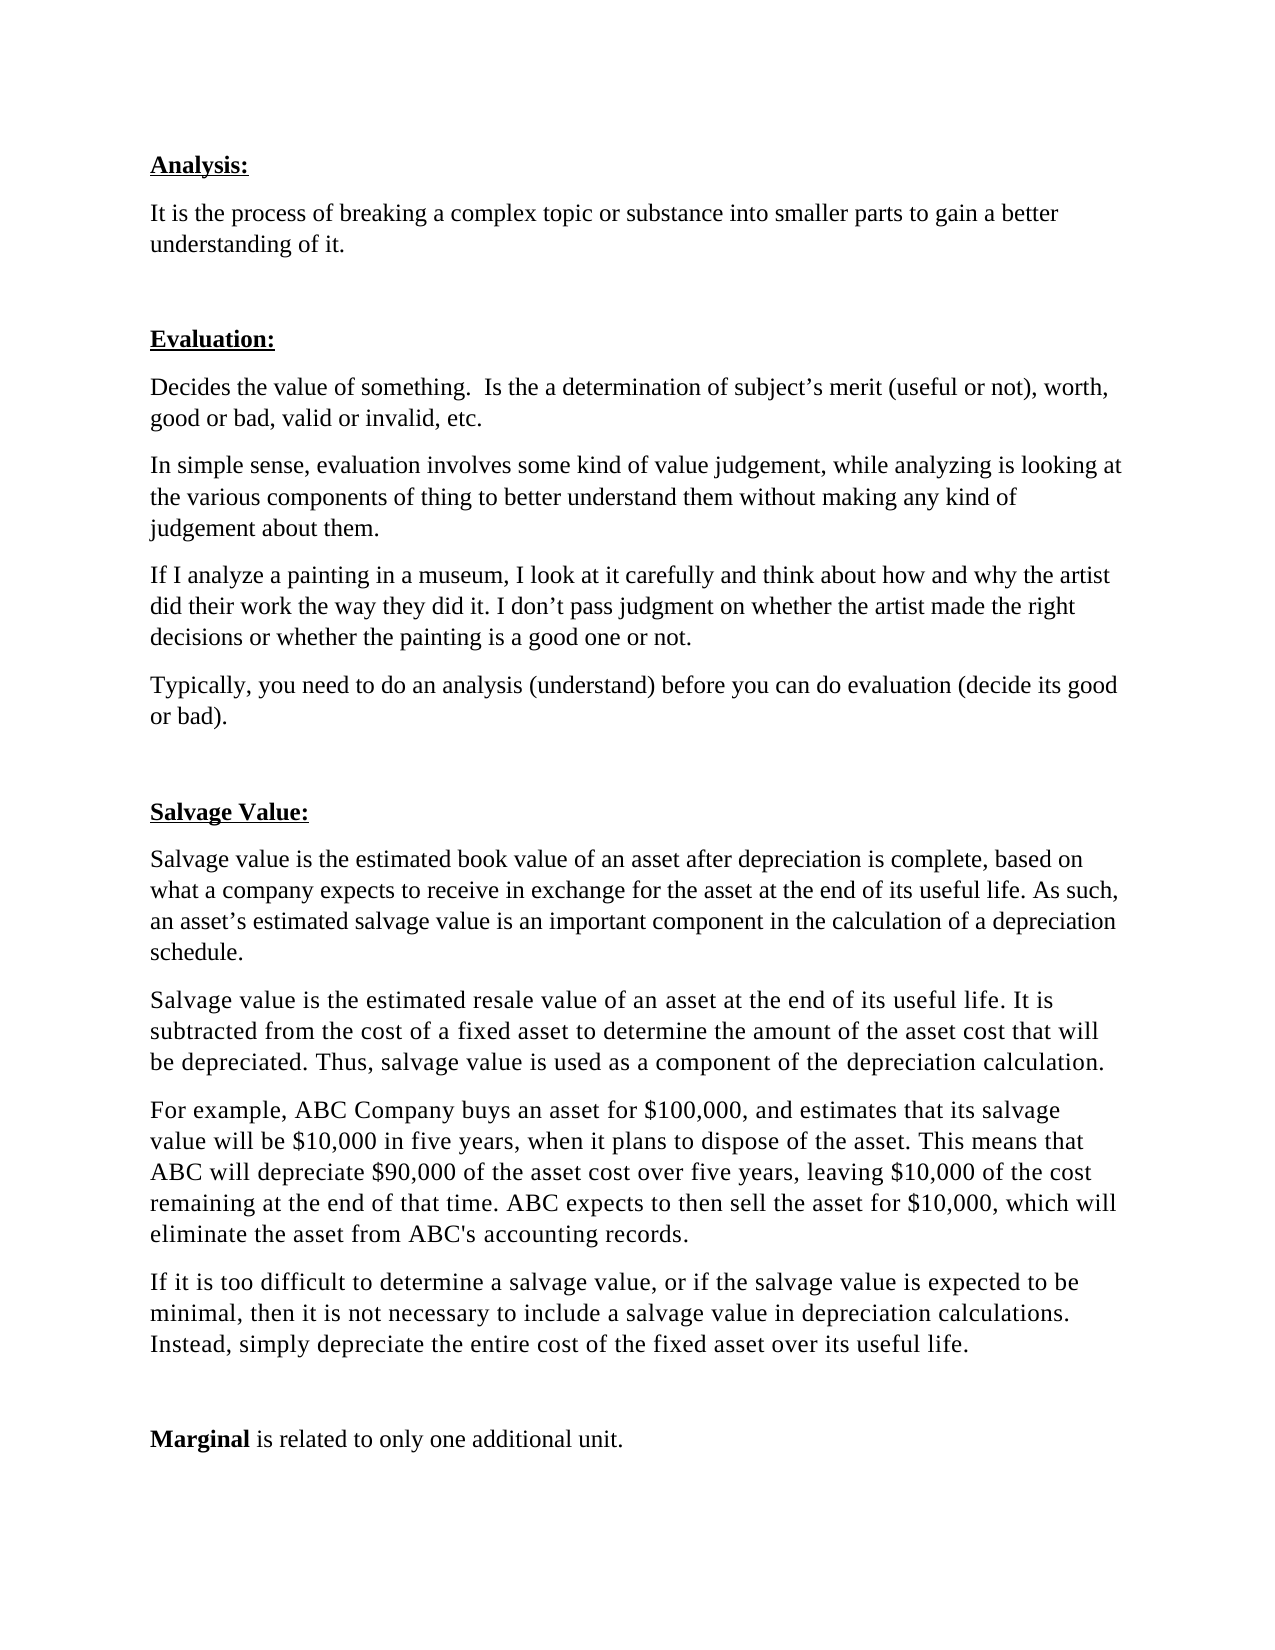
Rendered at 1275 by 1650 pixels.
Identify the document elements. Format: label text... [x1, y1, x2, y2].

text Decides the value of something. Is the a determination of subject’s merit (useful or not), worth, good or bad, valid or invalid, etc. [150, 372, 1125, 432]
text Salvage value is the estimated book value of an asset after depreciation is complete, based on what a company expects to receive in exchange for the asset at the end of its useful life. As such, an asset’s estimated salvage value is an important component in the calculation of a depreciation schedule. [150, 844, 1125, 966]
text If I analyze a painting in a museum, I look at it carefully and think about how and why the artist did their work the way they did it. I don’t pass judgment on whether the artist made the right decisions or whether the painting is a good one or not. [150, 560, 1125, 651]
text In simple sense, evaluation involves some kind of value judgement, while analyzing is looking at the various components of thing to better understand them without making any kind of judgement about them. [150, 451, 1125, 541]
text For example, ABC Company buys an asset for $100,000, and estimates that its salvage value will be $10,000 in five years, when it plans to dispose of the asset. This means that ABC will depreciate $90,000 of the asset cost over five years, leaving $10,000 of the cost remaining at the end of that time. ABC expects to then sell the asset for $10,000, which will eliminate the asset from ABC's accounting records. [150, 1095, 1125, 1248]
text If it is too difficult to determine a salvage value, or if the salvage value is expected to be minimal, then it is not necessary to include a salvage value in depreciation calculations. Instead, simply depreciate the entire cost of the fixed asset over its useful life. [150, 1267, 1125, 1358]
text Typically, you need to do an analysis (understand) before you can do evaluation (decide its good or bad). [150, 670, 1125, 730]
text Evaluation: [150, 324, 1125, 353]
text Marginal is related to only one additional unit. [150, 1424, 1125, 1453]
text Analysis: [150, 150, 1125, 179]
text It is the process of breaking a complex topic or substance into smaller parts to gain a better understanding of it. [150, 198, 1125, 257]
text Salvage value is the estimated resale value of an asset at the end of its useful life. It is subtracted from the cost of a fixed asset to determine the amount of the asset cost that will be depreciated. Thus, salvage value is used as a component of the depreciation calculation. [150, 985, 1125, 1076]
text Salvage Value: [150, 797, 1125, 825]
